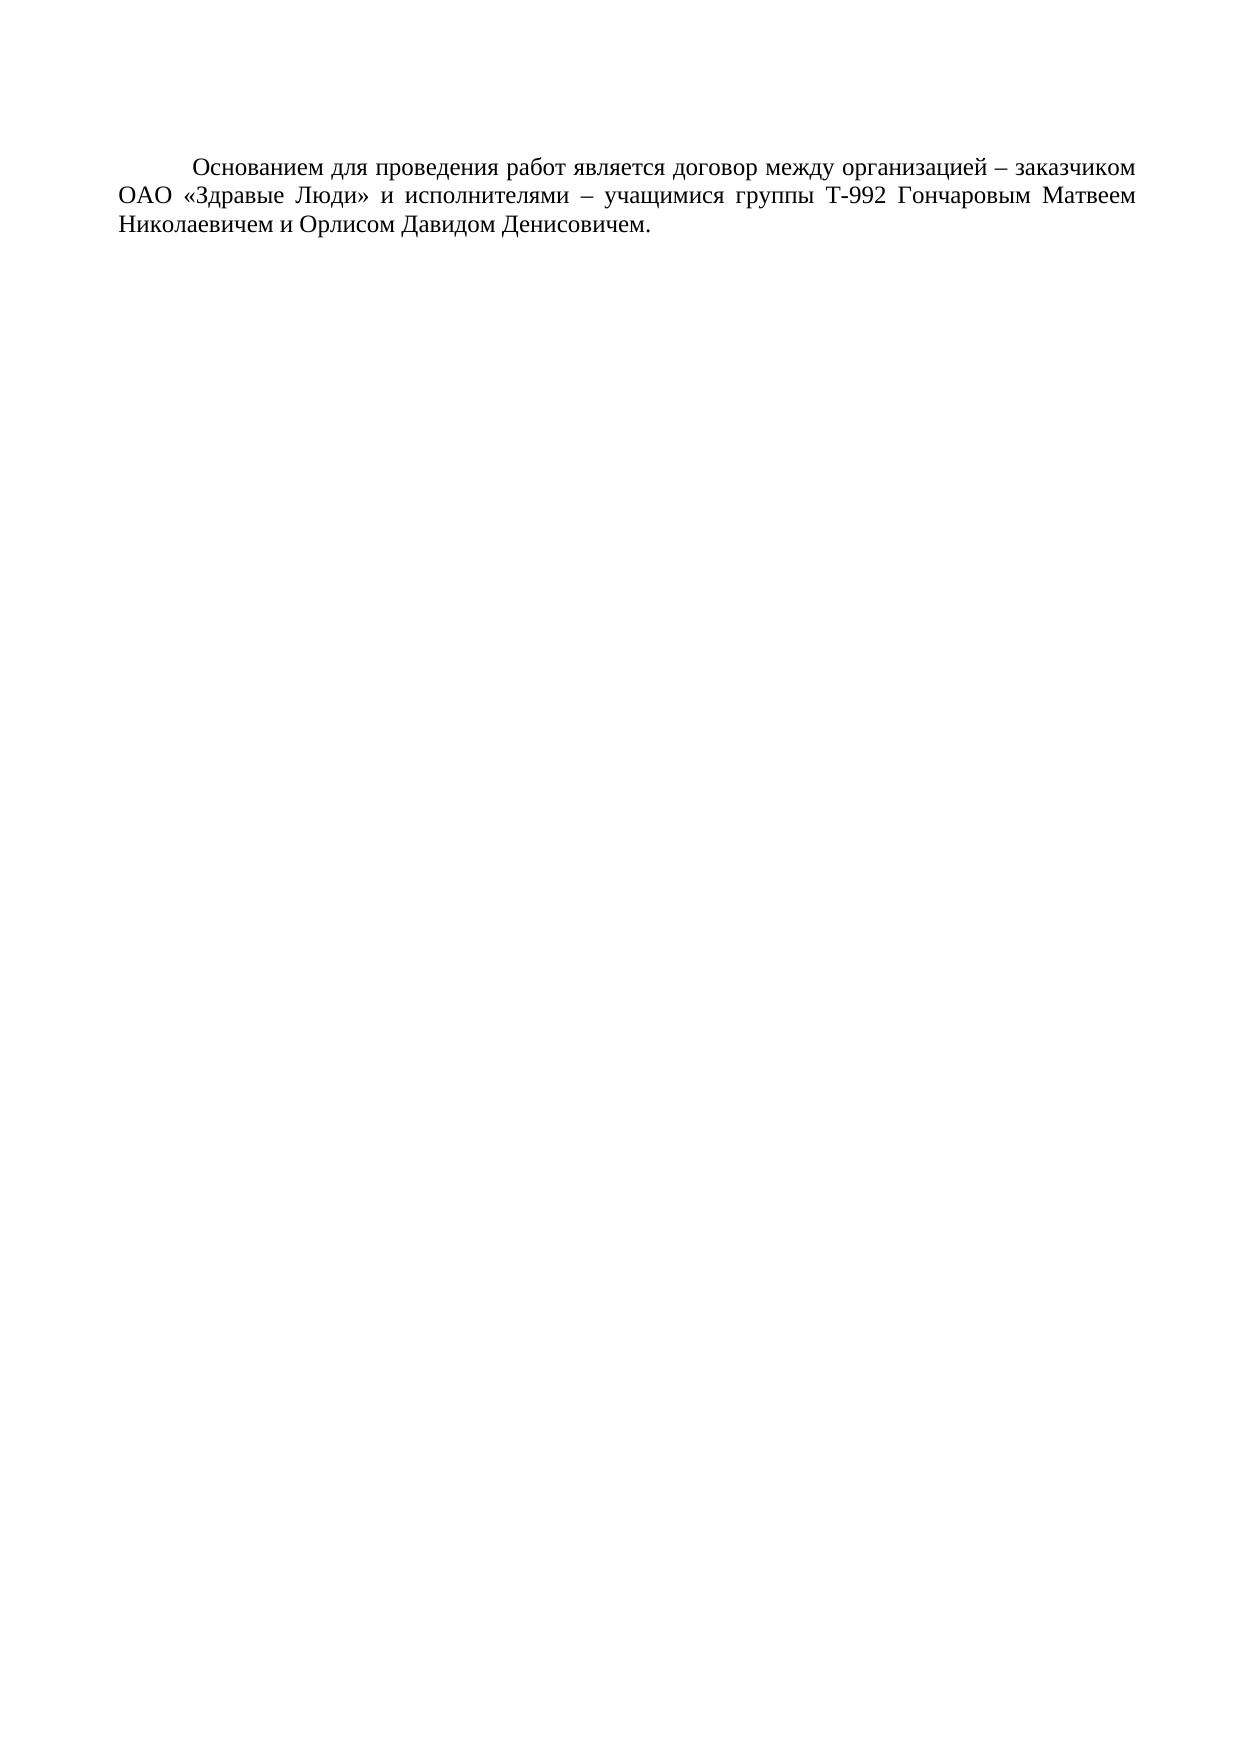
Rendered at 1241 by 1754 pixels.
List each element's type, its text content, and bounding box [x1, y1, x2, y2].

text Основанием для проведения работ является договор между организацией – заказчиком ОАО «Здравые Люди» и исполнителями – учащимися группы Т-992 Гончаровым Матвеем Николаевичем и Орлисом Давидом Денисовичем. 2 Описание предметной области [118, 152, 1137, 238]
